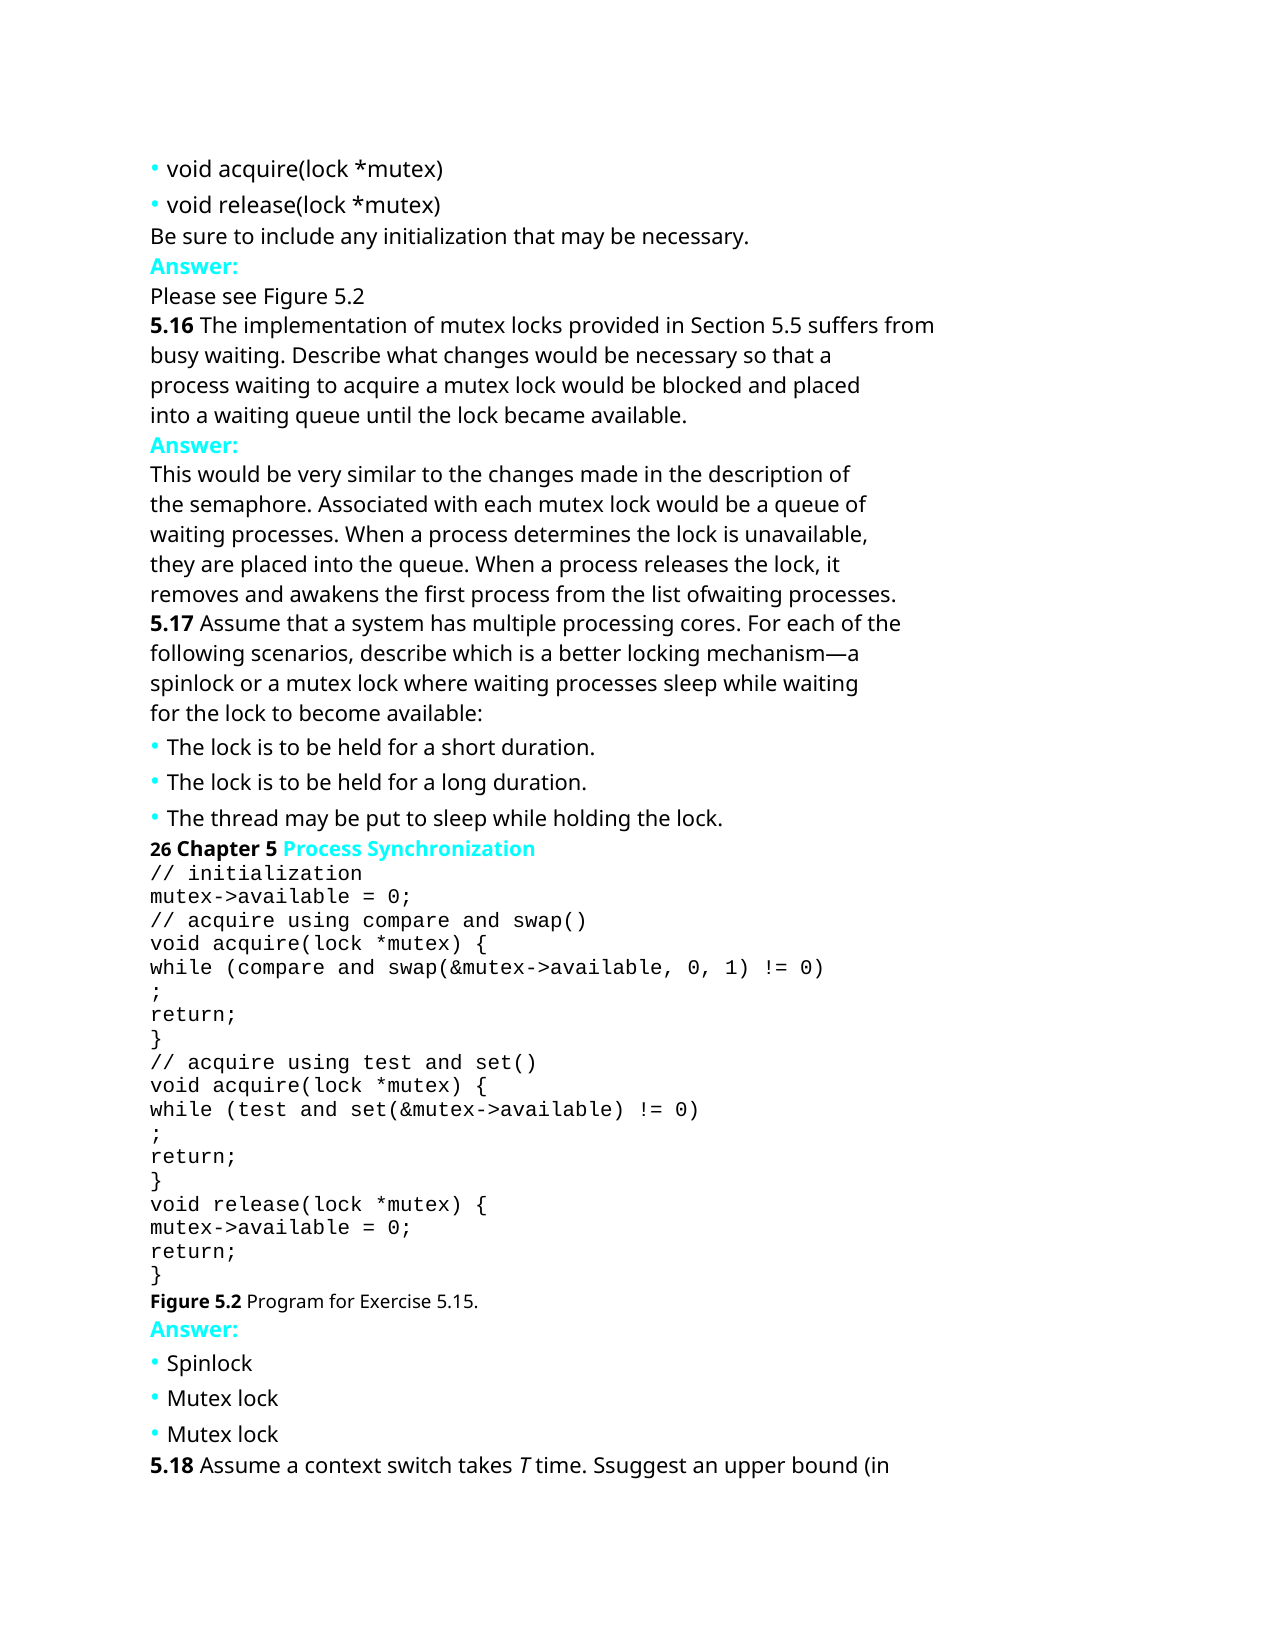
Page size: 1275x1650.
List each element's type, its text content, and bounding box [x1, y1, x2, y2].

text 5.18 Assume a context switch takes T time. Ssuggest an upper bound (in [150, 1450, 1125, 1480]
text void acquire(lock *mutex) { [150, 933, 1125, 957]
text return; [150, 1241, 1125, 1264]
text following scenarios, describe which is a better locking mechanism—a [150, 638, 1125, 668]
text spinlock or a mutex lock where waiting processes sleep while waiting [150, 668, 1125, 698]
text // initialization [150, 862, 1125, 886]
text Answer: [150, 1314, 1125, 1343]
text return; [150, 1146, 1125, 1170]
text removes and awakens the first process from the list ofwaiting processes. [150, 578, 1125, 608]
text ; [150, 981, 1125, 1004]
text busy waiting. Describe what changes would be necessary so that a [150, 340, 1125, 370]
text } [150, 1170, 1125, 1193]
text • Mutex lock [150, 1414, 1125, 1450]
text Figure 5.2 Program for Exercise 5.15. [150, 1288, 1125, 1314]
text void acquire(lock *mutex) { [150, 1075, 1125, 1099]
text • The thread may be put to sleep while holding the lock. [150, 798, 1125, 834]
text Answer: [150, 251, 1125, 281]
text • void acquire(lock *mutex) [150, 150, 1125, 186]
text • The lock is to be held for a long duration. [150, 763, 1125, 798]
text // acquire using compare and swap() [150, 910, 1125, 933]
text return; [150, 1004, 1125, 1028]
text } [150, 1028, 1125, 1052]
text This would be very similar to the changes made in the description of [150, 459, 1125, 489]
text process waiting to acquire a mutex lock would be blocked and placed [150, 370, 1125, 400]
text // acquire using test and set() [150, 1052, 1125, 1075]
text • void release(lock *mutex) [150, 186, 1125, 221]
text mutex->available = 0; [150, 886, 1125, 910]
text Answer: [150, 429, 1125, 459]
text 5.16 The implementation of mutex locks provided in Section 5.5 suffers from [150, 310, 1125, 340]
text void release(lock *mutex) { [150, 1193, 1125, 1217]
text • Mutex lock [150, 1379, 1125, 1414]
text • Spinlock [150, 1343, 1125, 1379]
text while (test and set(&mutex->available) != 0) [150, 1099, 1125, 1123]
text } [150, 1264, 1125, 1288]
text while (compare and swap(&mutex->available, 0, 1) != 0) [150, 957, 1125, 981]
text for the lock to become available: [150, 698, 1125, 727]
text 26 Chapter 5 Process Synchronization [150, 834, 1125, 862]
text the semaphore. Associated with each mutex lock would be a queue of [150, 489, 1125, 519]
text waiting processes. When a process determines the lock is unavailable, [150, 519, 1125, 549]
text ; [150, 1123, 1125, 1146]
text Please see Figure 5.2 [150, 281, 1125, 310]
text 5.17 Assume that a system has multiple processing cores. For each of the [150, 608, 1125, 638]
text they are placed into the queue. When a process releases the lock, it [150, 549, 1125, 578]
text into a waiting queue until the lock became available. [150, 400, 1125, 429]
text Be sure to include any initialization that may be necessary. [150, 221, 1125, 251]
text mutex->available = 0; [150, 1217, 1125, 1241]
text • The lock is to be held for a short duration. [150, 727, 1125, 763]
